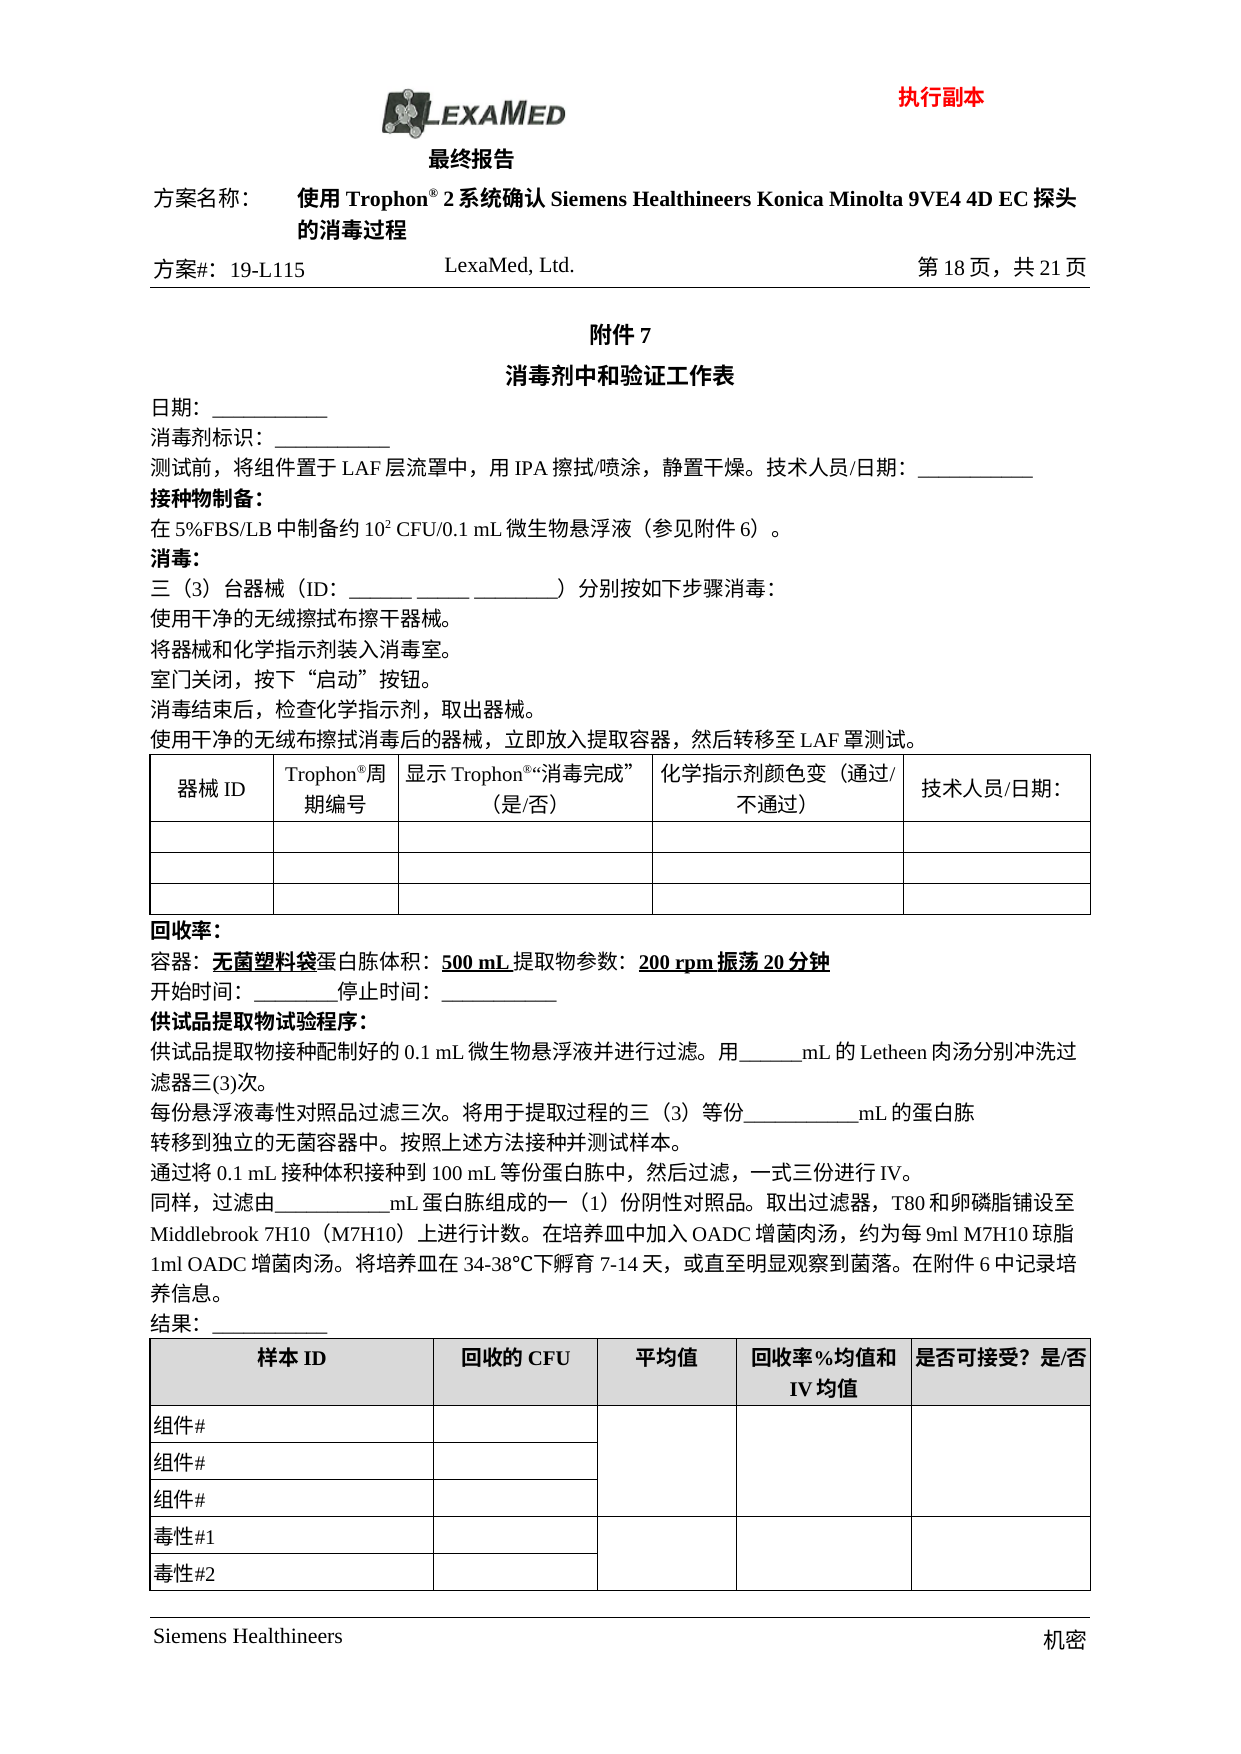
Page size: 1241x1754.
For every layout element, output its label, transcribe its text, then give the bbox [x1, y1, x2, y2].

text 室门关闭，按下“启动”按钮。 [150, 663, 1090, 693]
text 消毒剂标识：___________ [150, 421, 1090, 452]
table_cell [434, 1406, 597, 1442]
table_header 器械ID [151, 755, 273, 821]
table_header 平均值 [598, 1339, 736, 1405]
table_cell [653, 884, 903, 914]
table_cell [653, 853, 903, 883]
table_cell [151, 822, 273, 852]
text 结果：___________ [150, 1307, 1090, 1338]
table_cell 毒性#2 [151, 1554, 433, 1590]
table_header 样本ID [151, 1339, 433, 1405]
table_cell [737, 1517, 911, 1590]
table_cell [151, 884, 273, 914]
text 测试前，将组件置于LAF层流罩中，用IPA擦拭/喷涂，静置干燥。技术人员/日期：___________ [150, 452, 1090, 482]
table_cell 组件# [151, 1406, 433, 1442]
table_cell [653, 822, 903, 852]
table_cell [598, 1406, 736, 1516]
text 供试品提取物试验程序： [150, 1005, 1090, 1036]
table_cell [434, 1517, 597, 1553]
text 供试品提取物接种配制好的0.1 mL微生物悬浮液并进行过滤。用______mL的Letheen肉汤分别冲洗过滤器三(3)次。 [150, 1036, 1090, 1096]
text 同样，过滤由___________mL蛋白胨组成的一（1）份阴性对照品。取出过滤器，T80和卵磷脂铺设至Middlebrook 7H10（M7H10）上进行计数。在培养皿中加入OADC增菌肉汤，约为每9ml M7H10琼脂1ml OADC增菌肉汤。将培养皿在34-38℃下孵育7-14天，或直至明显观察到菌落。在附件6中记录培养信息。 [150, 1187, 1090, 1307]
table_cell 毒性#1 [151, 1517, 433, 1553]
table_cell [434, 1443, 597, 1479]
table_header 回收率%均值和IV均值 [737, 1339, 911, 1405]
table_cell [274, 853, 398, 883]
table_cell [434, 1554, 597, 1590]
table_header 回收的CFU [434, 1339, 597, 1405]
text 在5%FBS/LB中制备约102 CFU/0.1 mL微生物悬浮液（参见附件6）。 [150, 512, 1090, 542]
text 使用干净的无绒布擦拭消毒后的器械，立即放入提取容器，然后转移至LAF罩测试。 [150, 723, 1090, 754]
table_cell 组件# [151, 1480, 433, 1516]
table_cell [399, 853, 652, 883]
table_cell 组件# [151, 1443, 433, 1479]
text 三（3）台器械（ID：______ _____ ________）分别按如下步骤消毒： [150, 572, 1090, 603]
table_header 技术人员/日期： [904, 755, 1090, 821]
table_cell [912, 1406, 1090, 1516]
text 将器械和化学指示剂装入消毒室。 [150, 633, 1090, 663]
table_cell [904, 822, 1090, 852]
table_header 显示Trophon®“消毒完成”（是/否） [399, 755, 652, 821]
table_cell [912, 1517, 1090, 1590]
text 消毒剂中和验证工作表 [150, 358, 1090, 391]
text 通过将0.1 mL接种体积接种到100 mL等份蛋白胨中，然后过滤，一式三份进行IV。 [150, 1156, 1090, 1187]
table_header 是否可接受？是/否 [912, 1339, 1090, 1405]
table_cell [151, 853, 273, 883]
text 接种物制备： [150, 482, 1090, 512]
table_cell [598, 1517, 736, 1590]
text 消毒： [150, 542, 1090, 572]
text 附件7 [150, 317, 1090, 350]
text 开始时间：________停止时间：___________ [150, 975, 1090, 1005]
table_header Trophon®周期编号 [274, 755, 398, 821]
table_cell [904, 853, 1090, 883]
table_cell [904, 884, 1090, 914]
table_cell [434, 1480, 597, 1516]
text 消毒结束后，检查化学指示剂，取出器械。 [150, 693, 1090, 723]
text 日期：___________ [150, 391, 1090, 421]
table_header 化学指示剂颜色变（通过/不通过） [653, 755, 903, 821]
table_cell [399, 884, 652, 914]
table_cell [274, 884, 398, 914]
text 容器：无菌塑料袋蛋白胨体积：500 mL提取物参数：200 rpm振荡20分钟 [150, 945, 1090, 975]
table_cell [737, 1406, 911, 1516]
table_cell [274, 822, 398, 852]
text 转移到独立的无菌容器中。按照上述方法接种并测试样本。 [150, 1126, 1090, 1156]
text 回收率： [150, 915, 1090, 945]
text 使用干净的无绒擦拭布擦干器械。 [150, 603, 1090, 633]
table_cell [399, 822, 652, 852]
text 每份悬浮液毒性对照品过滤三次。将用于提取过程的三（3）等份___________mL的蛋白胨 [150, 1096, 1090, 1126]
